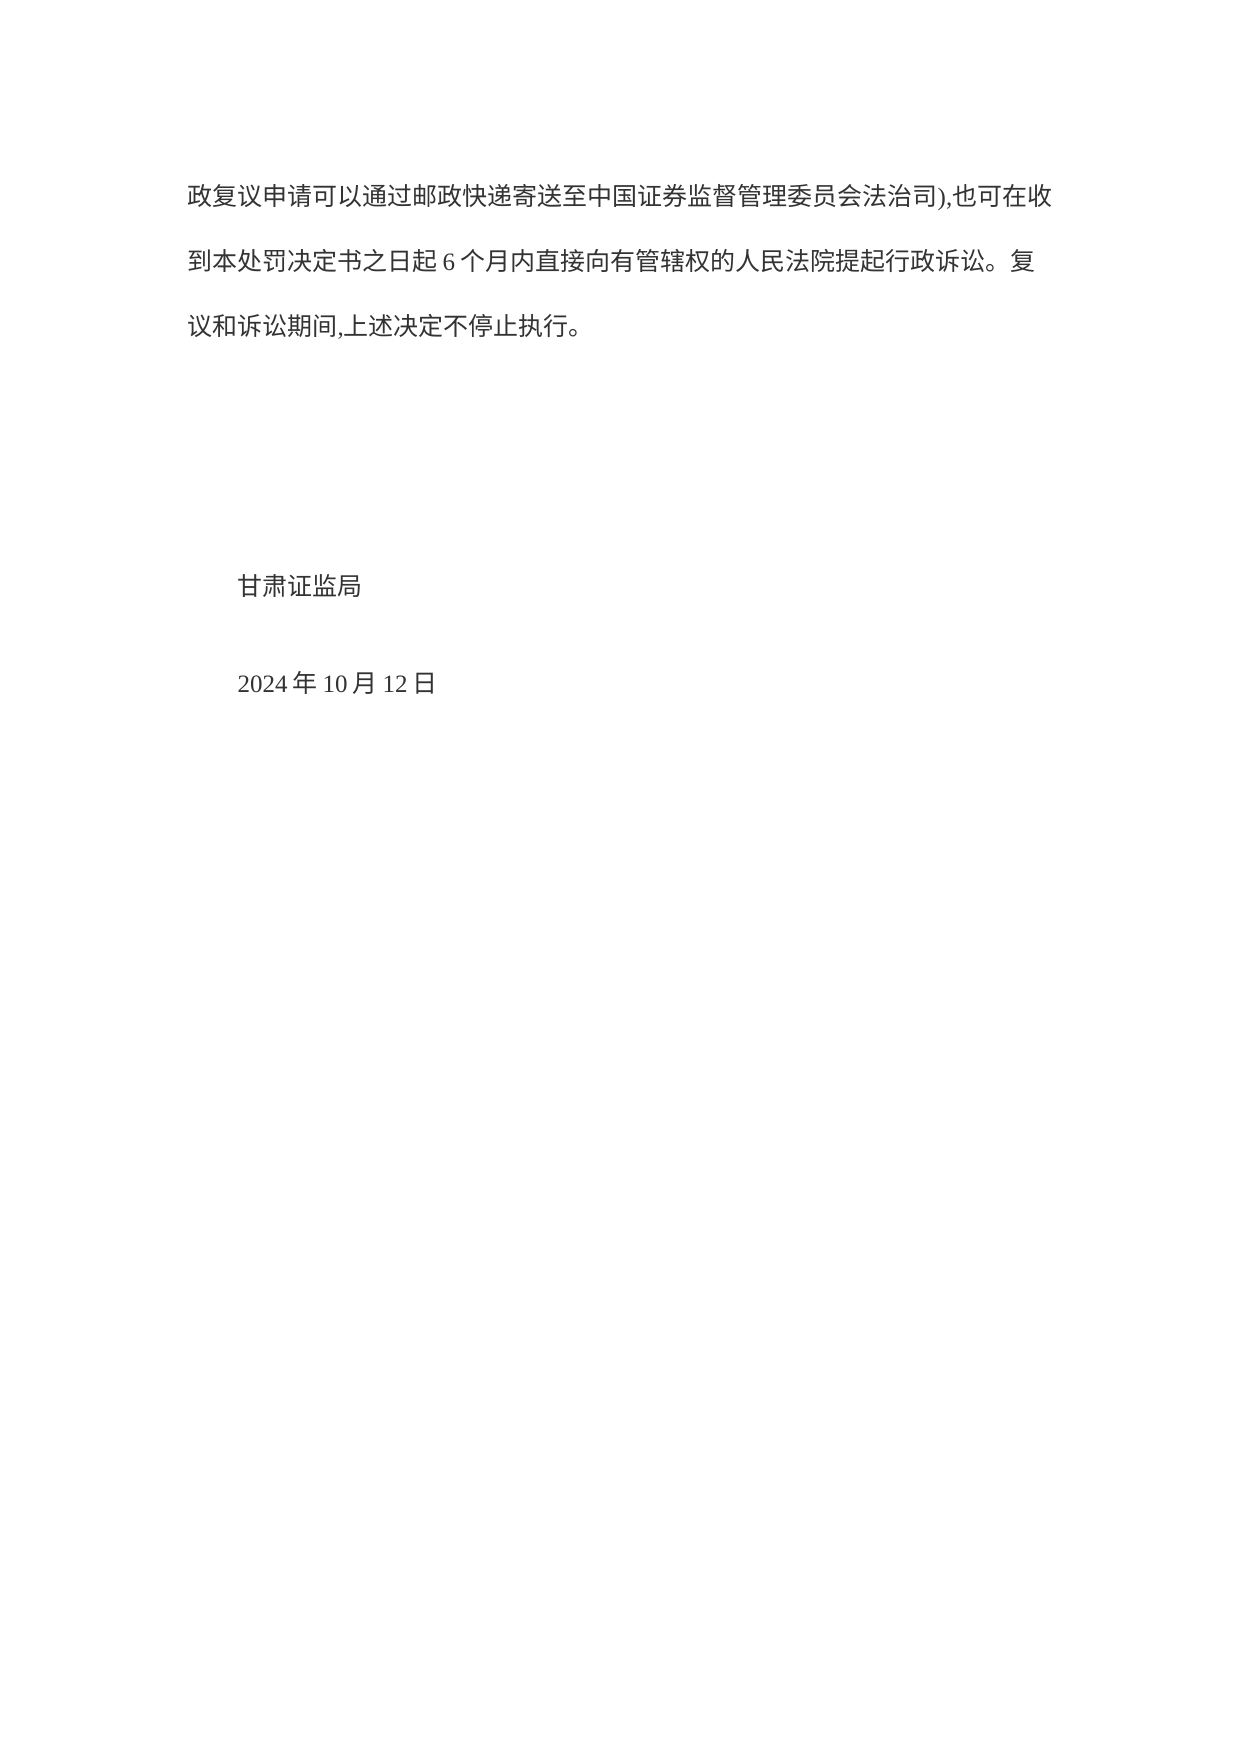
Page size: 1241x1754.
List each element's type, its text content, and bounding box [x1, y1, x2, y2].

text 2024年10月12日 [187, 649, 1053, 714]
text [187, 162, 1053, 357]
text 甘肃证监局 [187, 552, 1053, 617]
